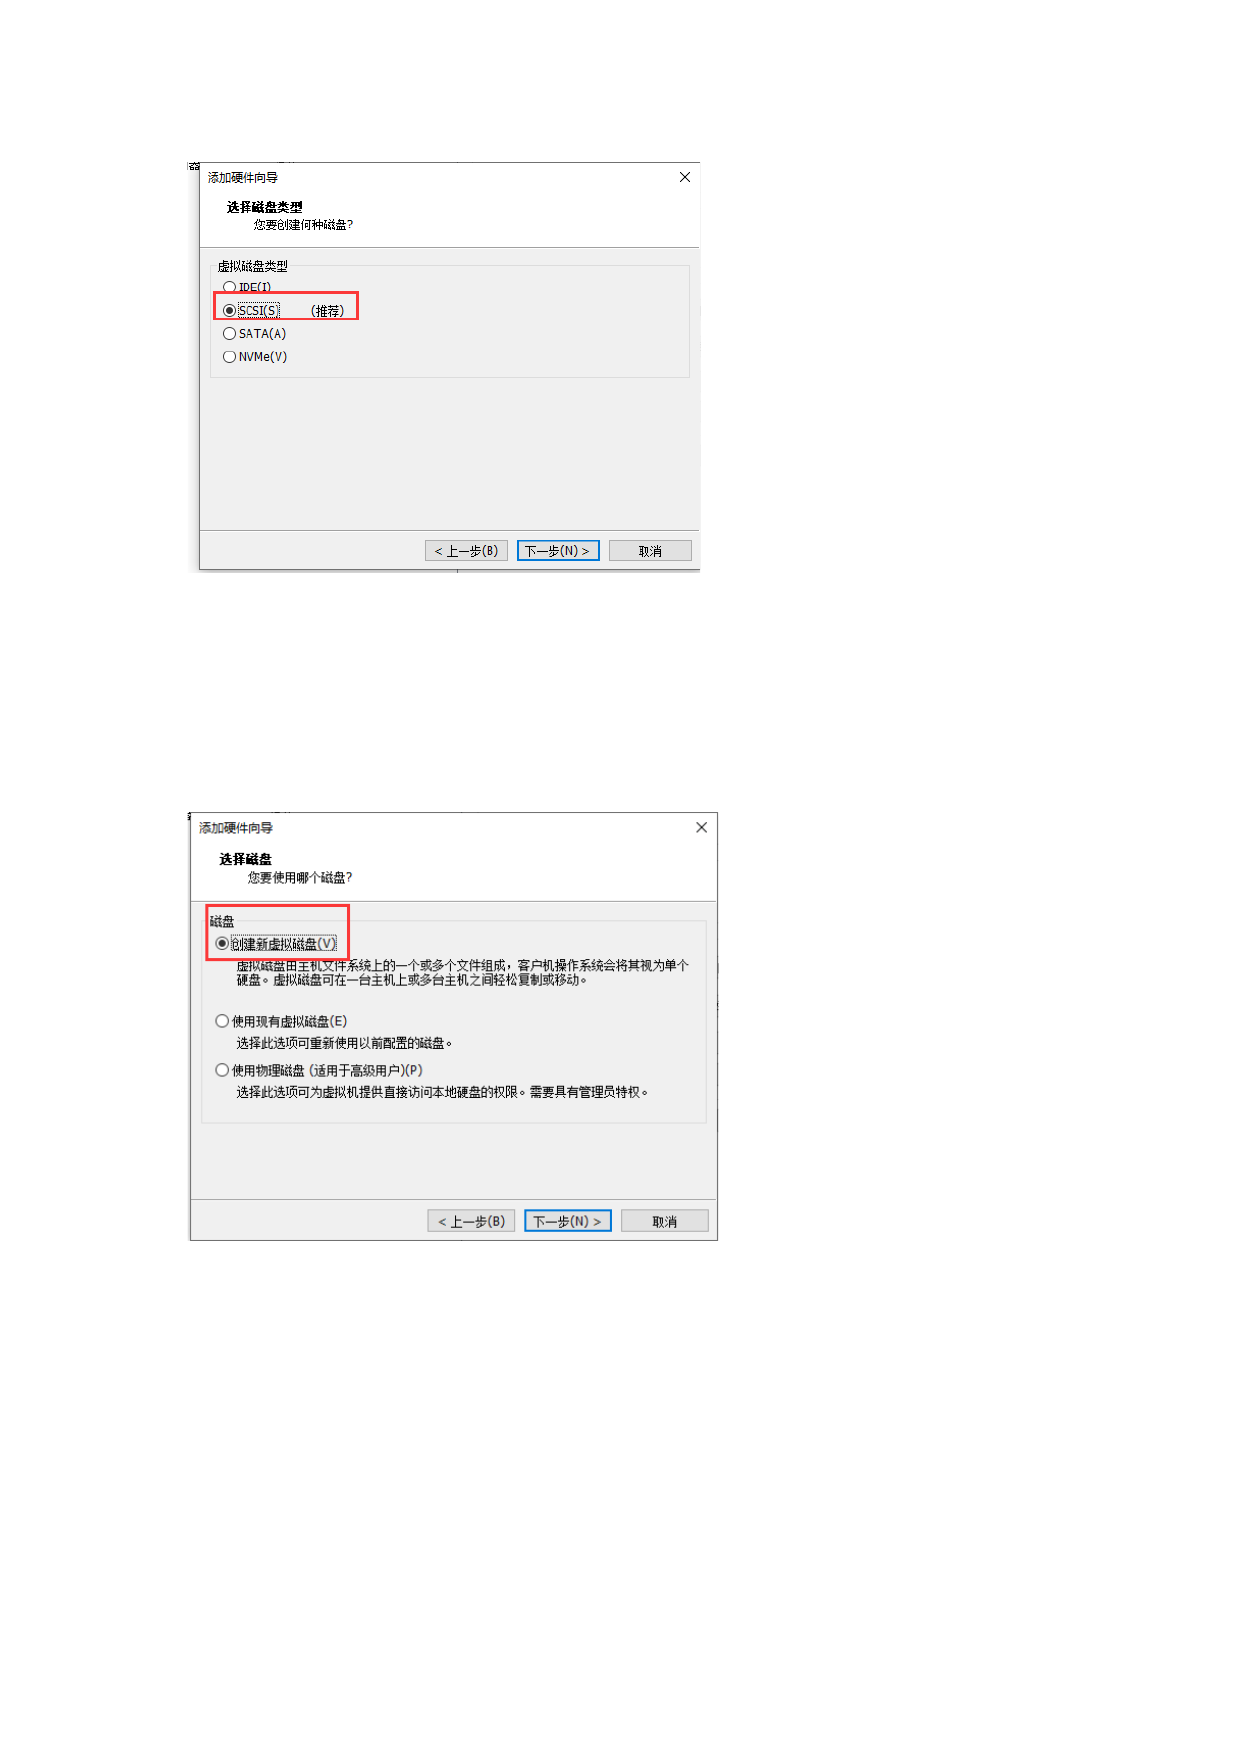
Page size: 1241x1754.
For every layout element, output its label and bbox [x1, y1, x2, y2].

picture [187, 812, 719, 1241]
picture [187, 162, 700, 573]
